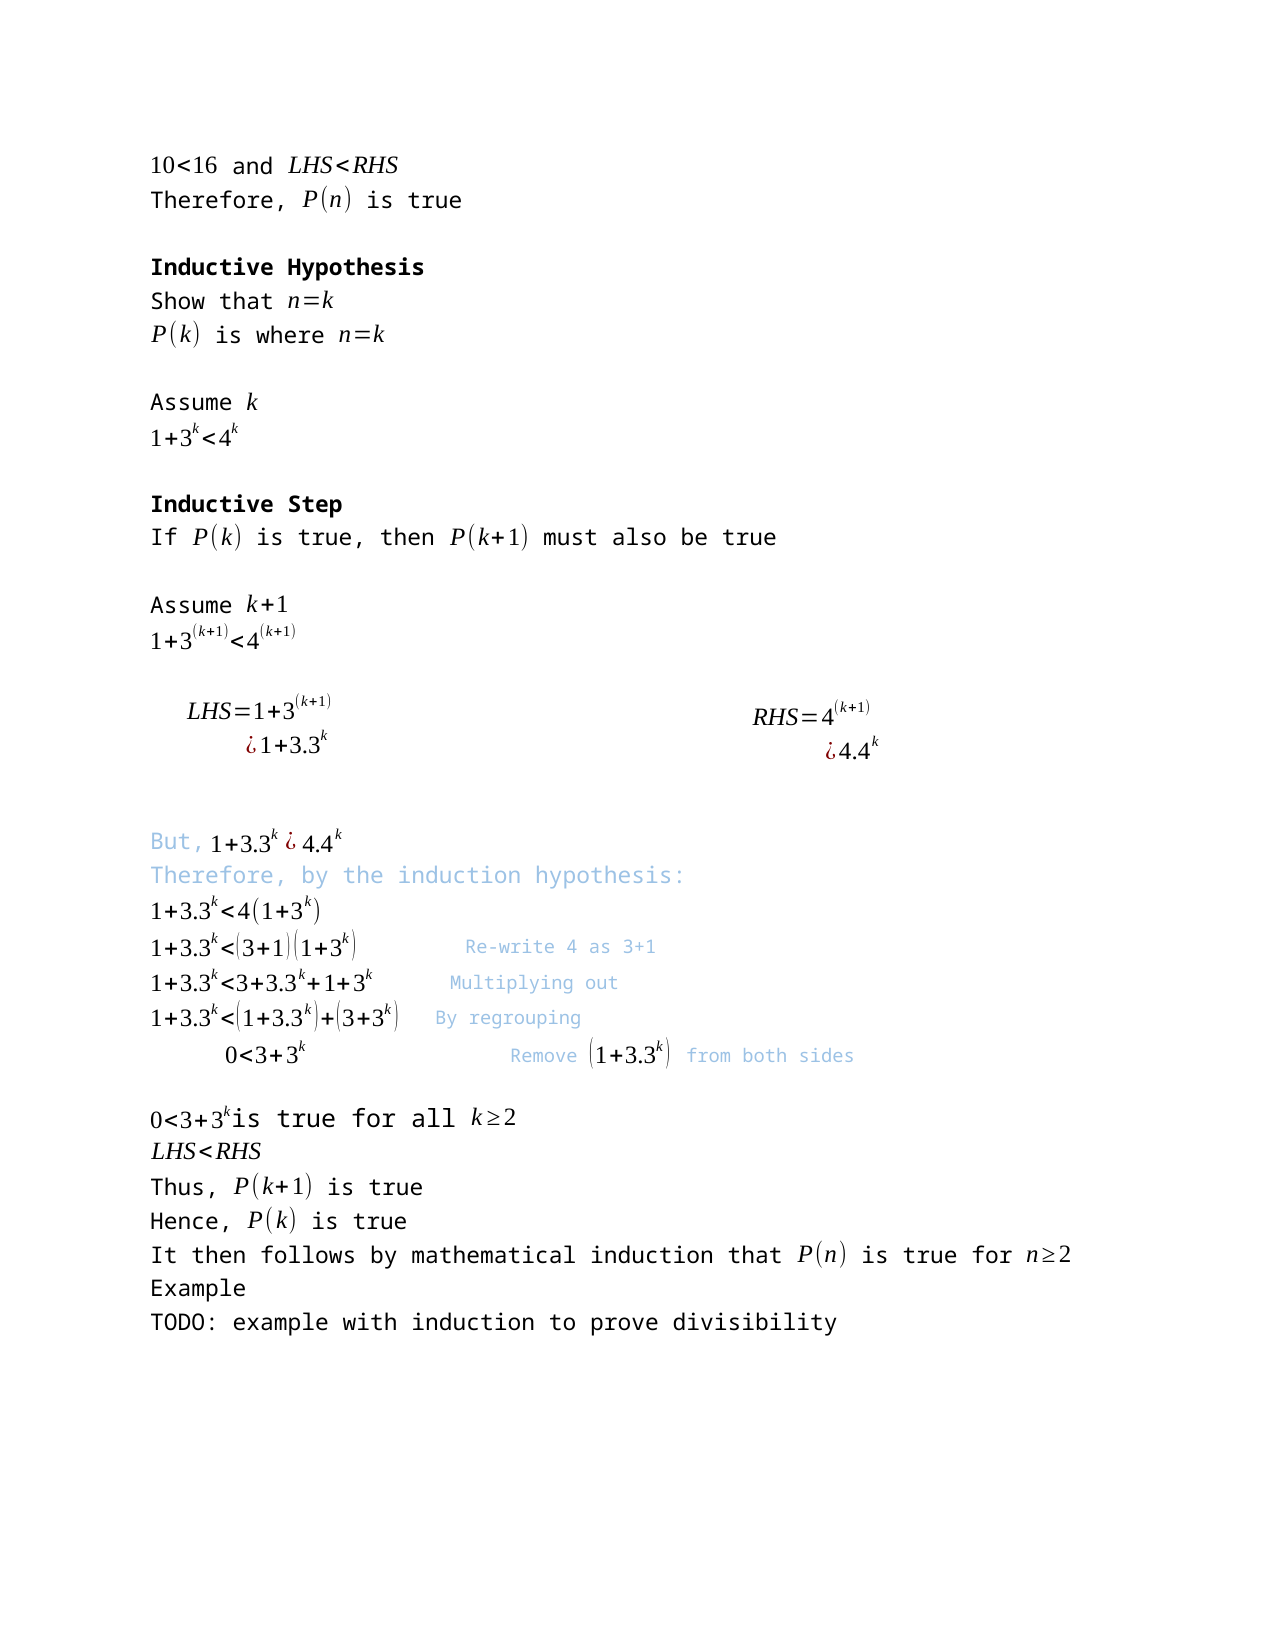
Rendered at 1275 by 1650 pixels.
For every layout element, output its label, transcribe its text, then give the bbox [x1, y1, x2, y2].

text Assume [150, 589, 1125, 620]
text Inductive Step [150, 487, 1125, 519]
text But, [150, 825, 1125, 857]
text If is true, then must also be true [150, 521, 1125, 552]
text Multiplying out [150, 965, 1125, 996]
text Therefore, by the induction hypothesis: [150, 859, 1125, 890]
text By regrouping [150, 999, 1125, 1033]
text It then follows by mathematical induction that is true for [150, 1238, 1125, 1270]
text Re-write 4 as 3+1 [150, 928, 1125, 963]
text Hence, is true [150, 1205, 1125, 1236]
text Remove from both sides [210, 1036, 1125, 1070]
text is where [150, 319, 1125, 350]
text Example [150, 1272, 1125, 1303]
text Inductive Hypothesis [150, 251, 1125, 282]
text Assume [150, 386, 1125, 417]
text and [150, 150, 1125, 181]
text Therefore, is true [150, 184, 1125, 215]
text Show that [150, 285, 1125, 316]
text TODO: example with induction to prove divisibility [150, 1306, 1125, 1337]
text is true for all [150, 1101, 1125, 1134]
text Thus, is true [150, 1171, 1125, 1202]
